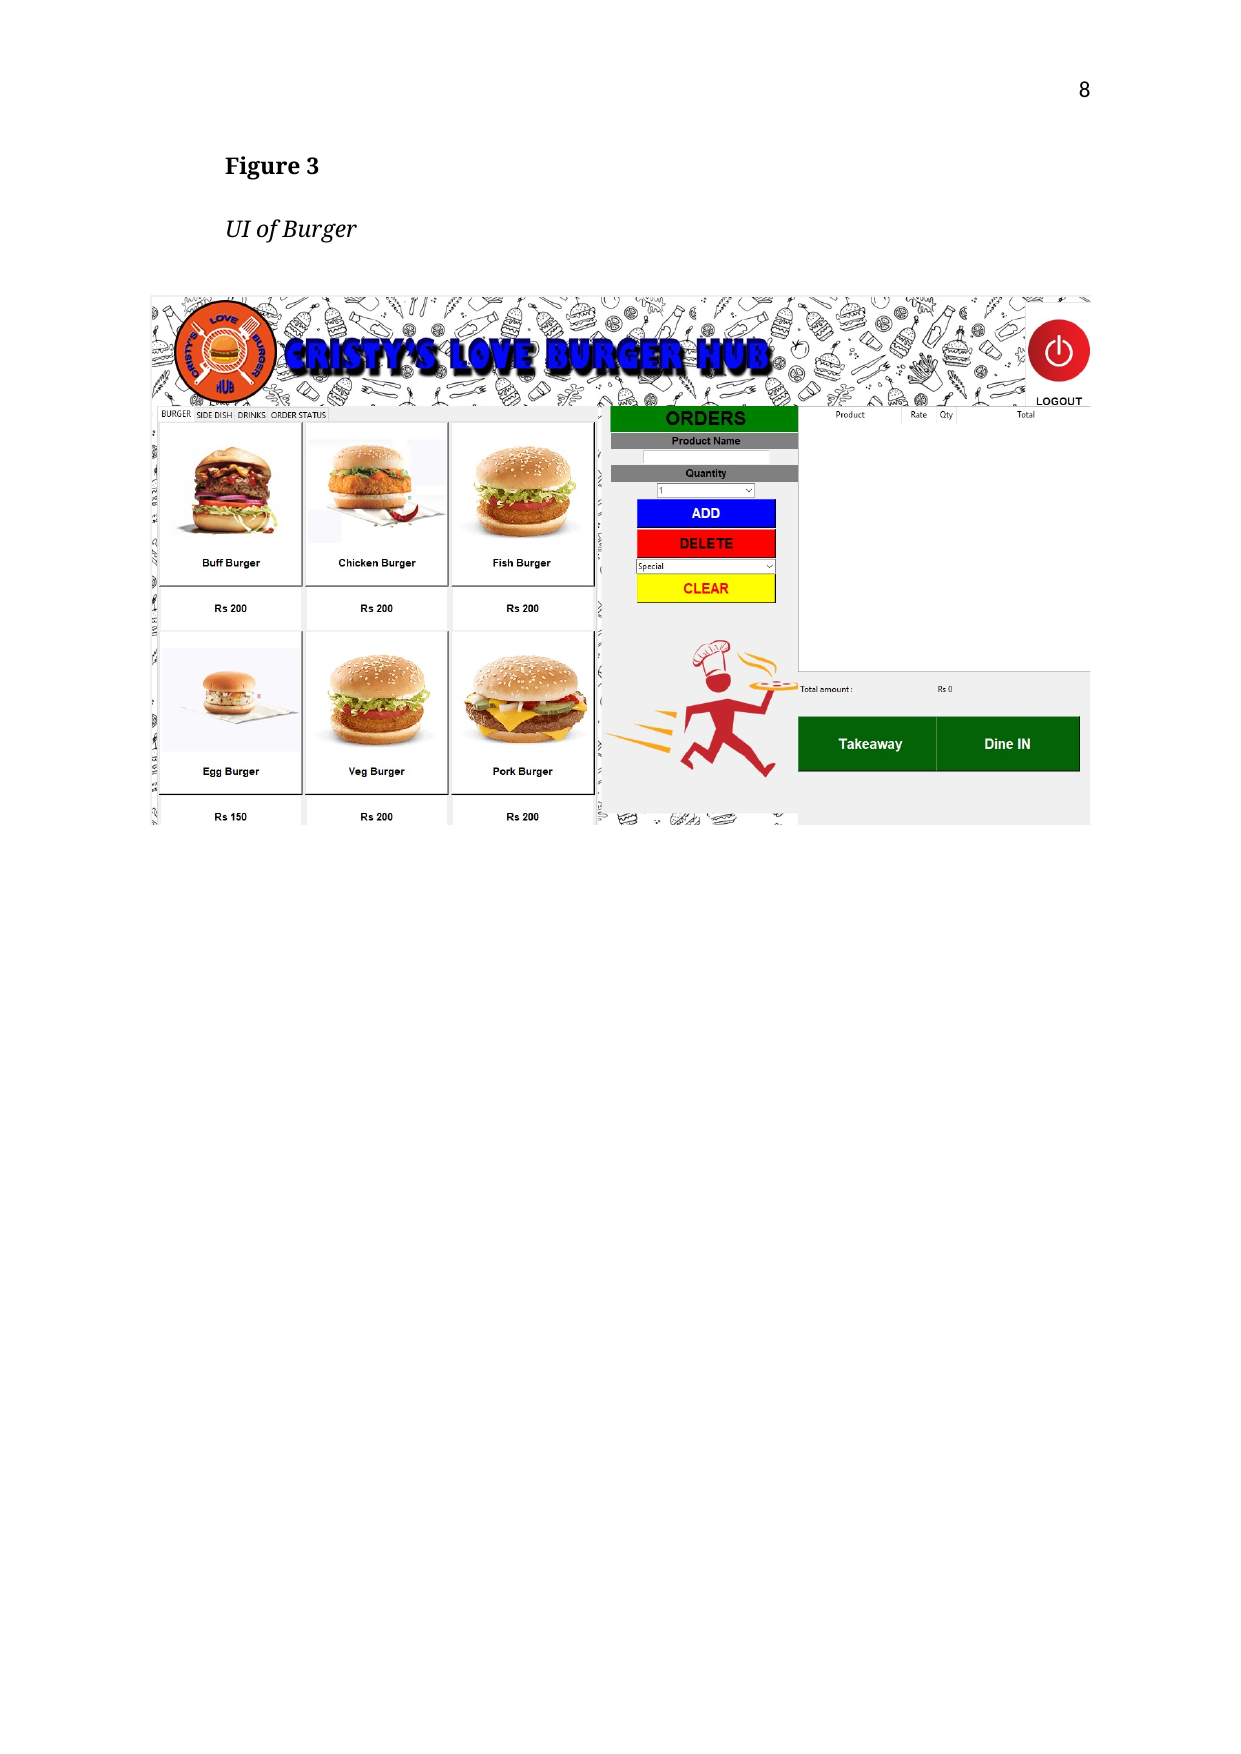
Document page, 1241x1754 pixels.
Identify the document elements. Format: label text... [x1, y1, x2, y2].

subtitle Figure 3 [225, 150, 1090, 181]
text UI of Burger [150, 212, 1090, 244]
picture [150, 295, 1091, 825]
